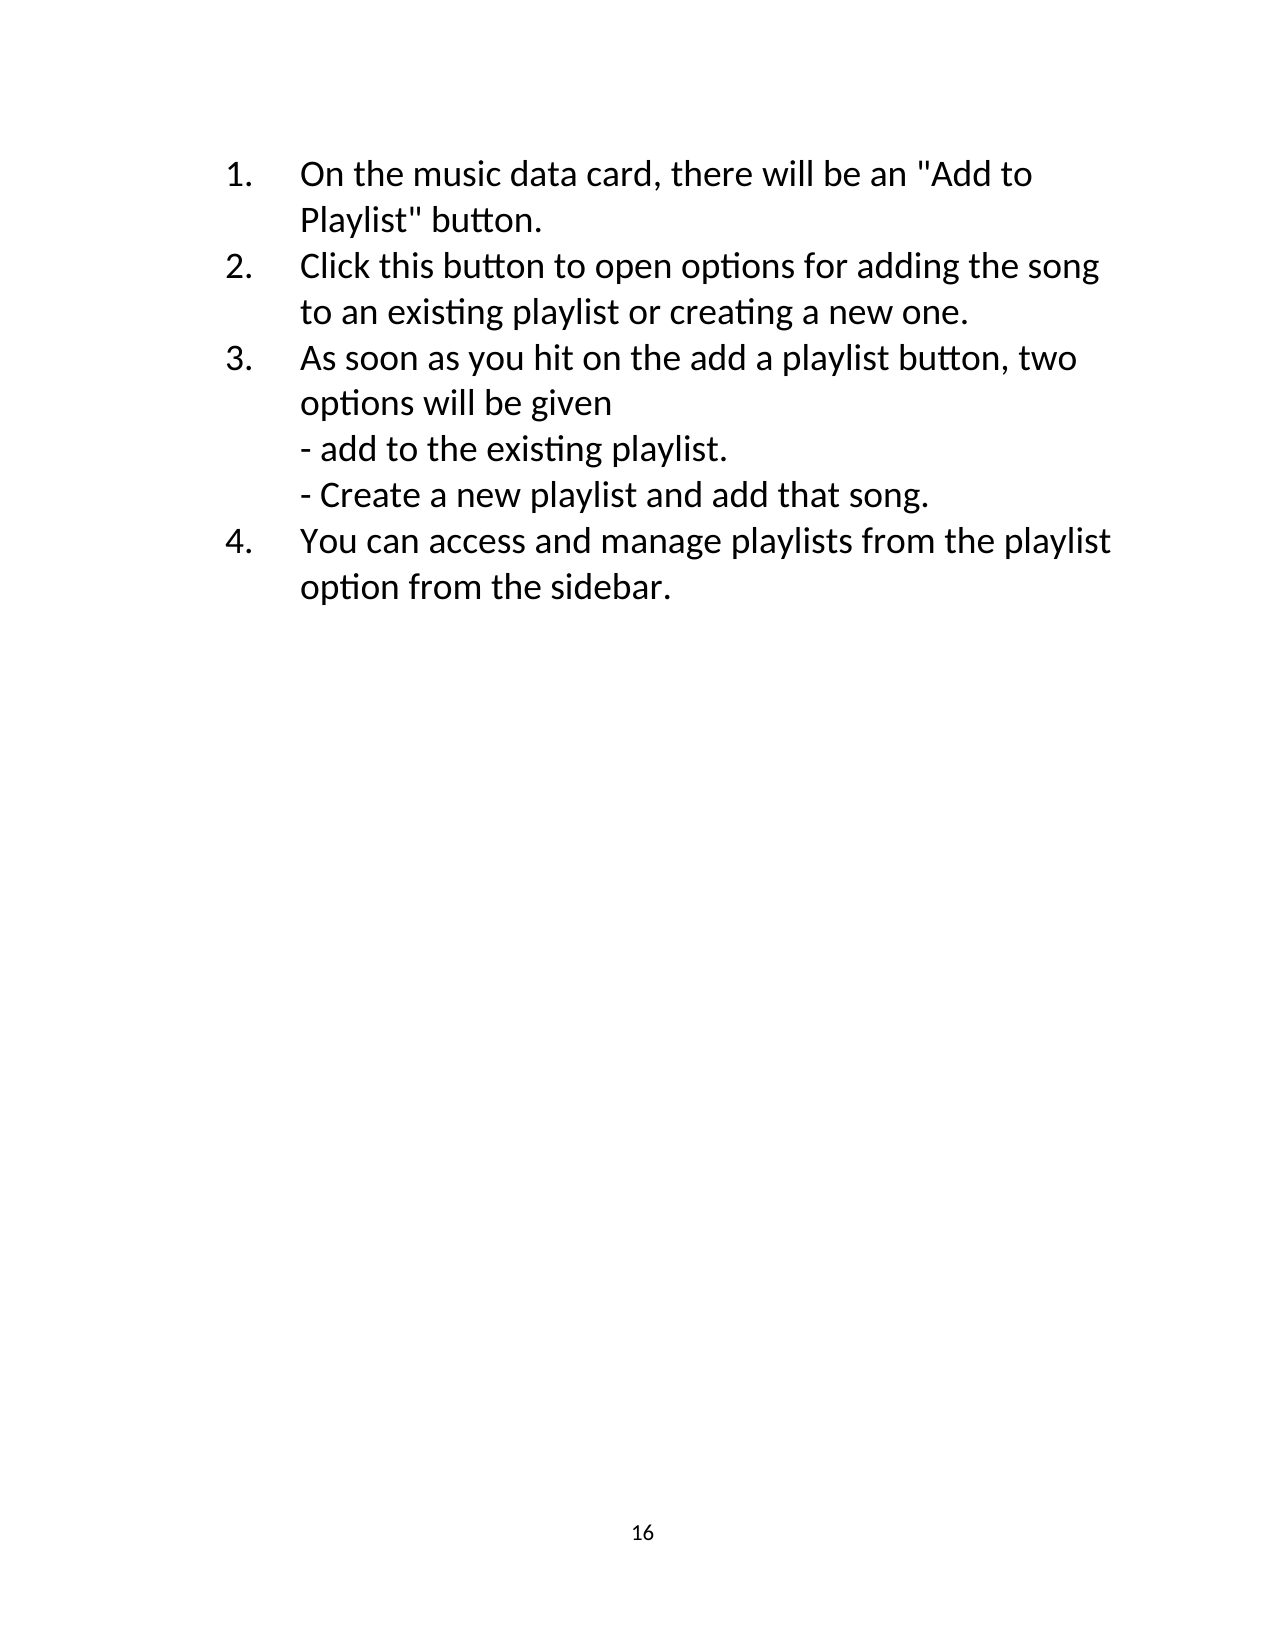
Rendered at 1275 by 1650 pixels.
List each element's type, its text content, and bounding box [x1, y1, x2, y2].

list You can access and manage playlists from the playlist option from the sidebar. [225, 517, 1111, 608]
list On the music data card, there will be an "Add to Playlist" button. [225, 150, 1033, 242]
list Create a new playlist and add that song. [300, 471, 1173, 517]
list add to the existing playlist. [300, 425, 1173, 471]
list Click this button to open options for adding the song to an existing playlist or creating a new one. [225, 242, 1101, 333]
list As soon as you hit on the add a playlist button, two options will be given [225, 333, 1080, 425]
